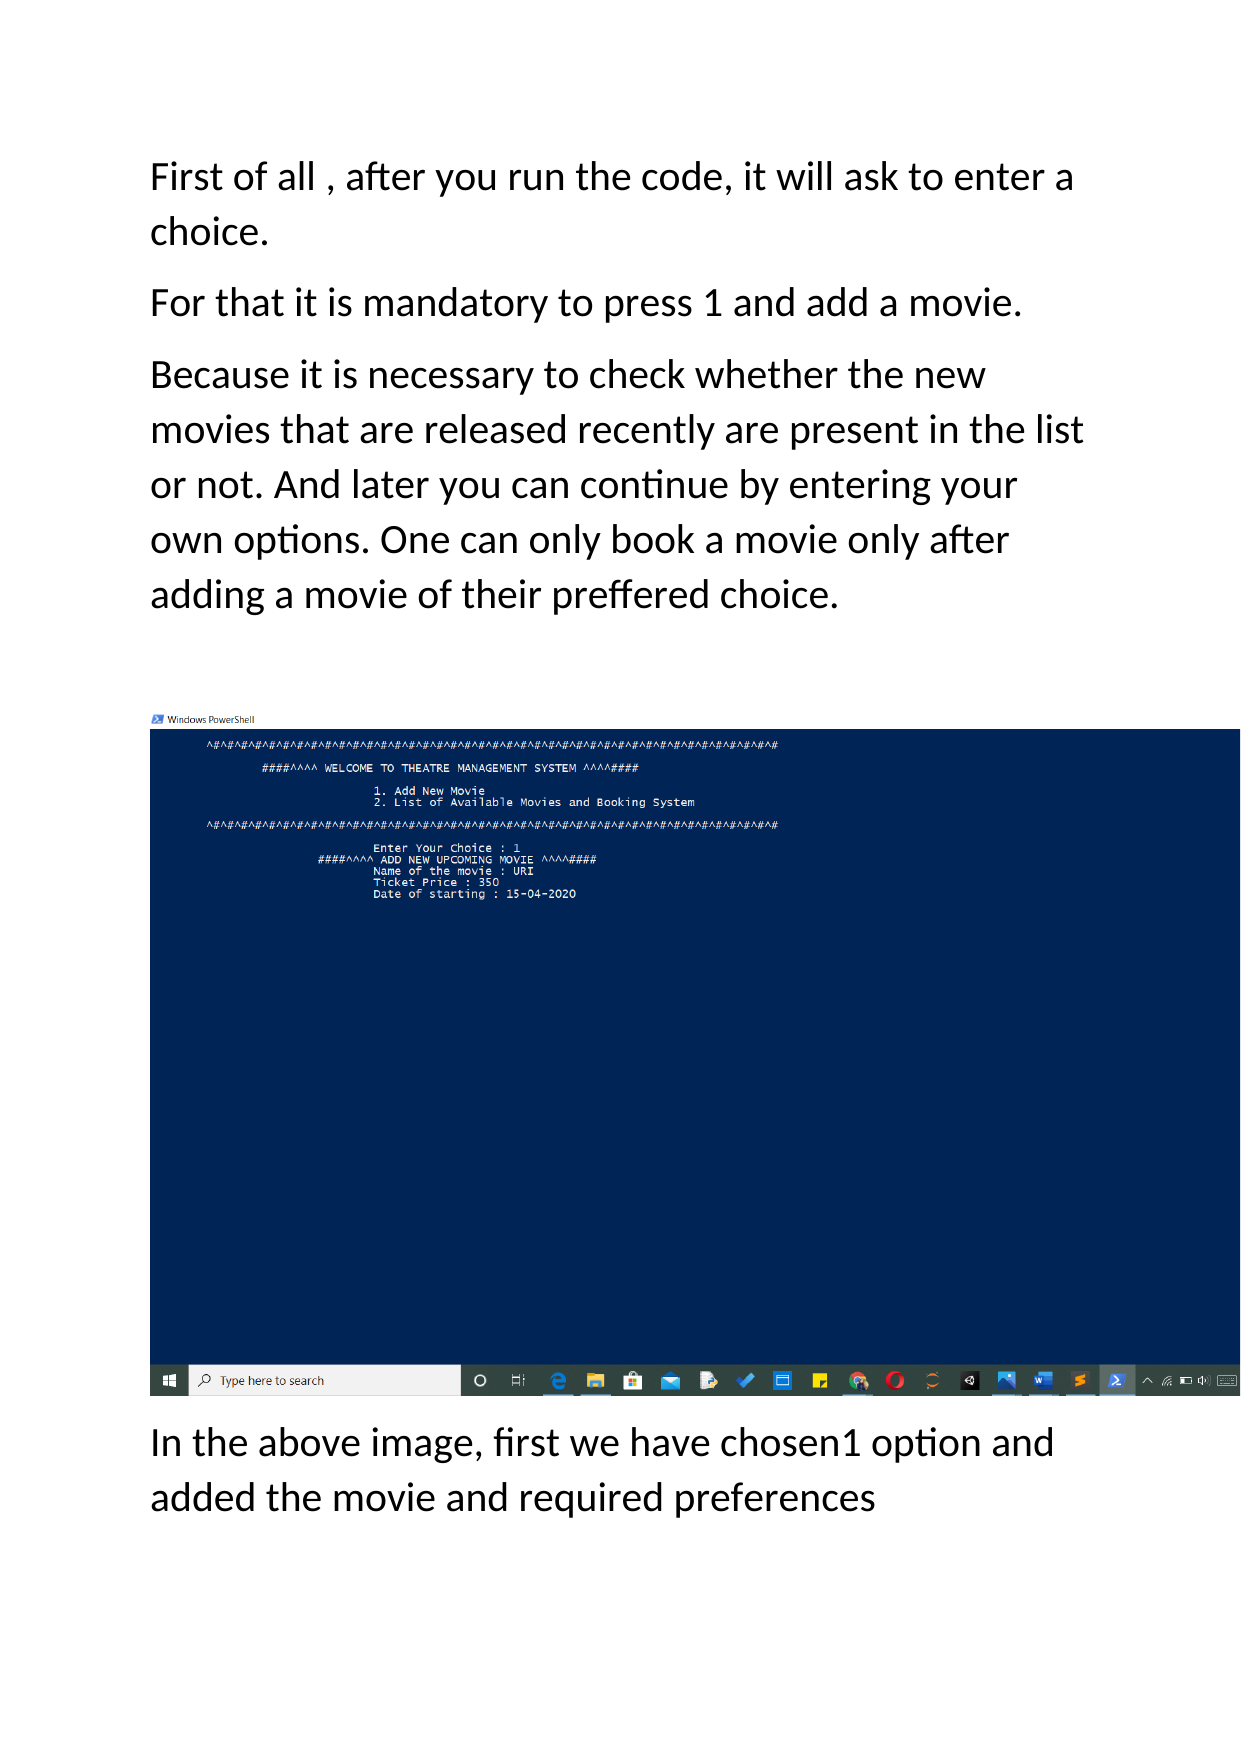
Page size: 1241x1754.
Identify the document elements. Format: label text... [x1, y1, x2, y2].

text First of all , after you run the code, it will ask to enter a choice. [150, 150, 1090, 256]
text Because it is necessary to check whether the new movies that are released recently are present in the list or not. And later you can continue by entering your own options. One can only book a movie only after adding a movie of their preffered choice. [150, 348, 1090, 618]
text In the above image, first we have chosen1 option and added the movie and required preferences [150, 1416, 1090, 1522]
picture [150, 710, 1241, 1396]
text For that it is mandatory to press 1 and add a movie. [150, 276, 1090, 327]
